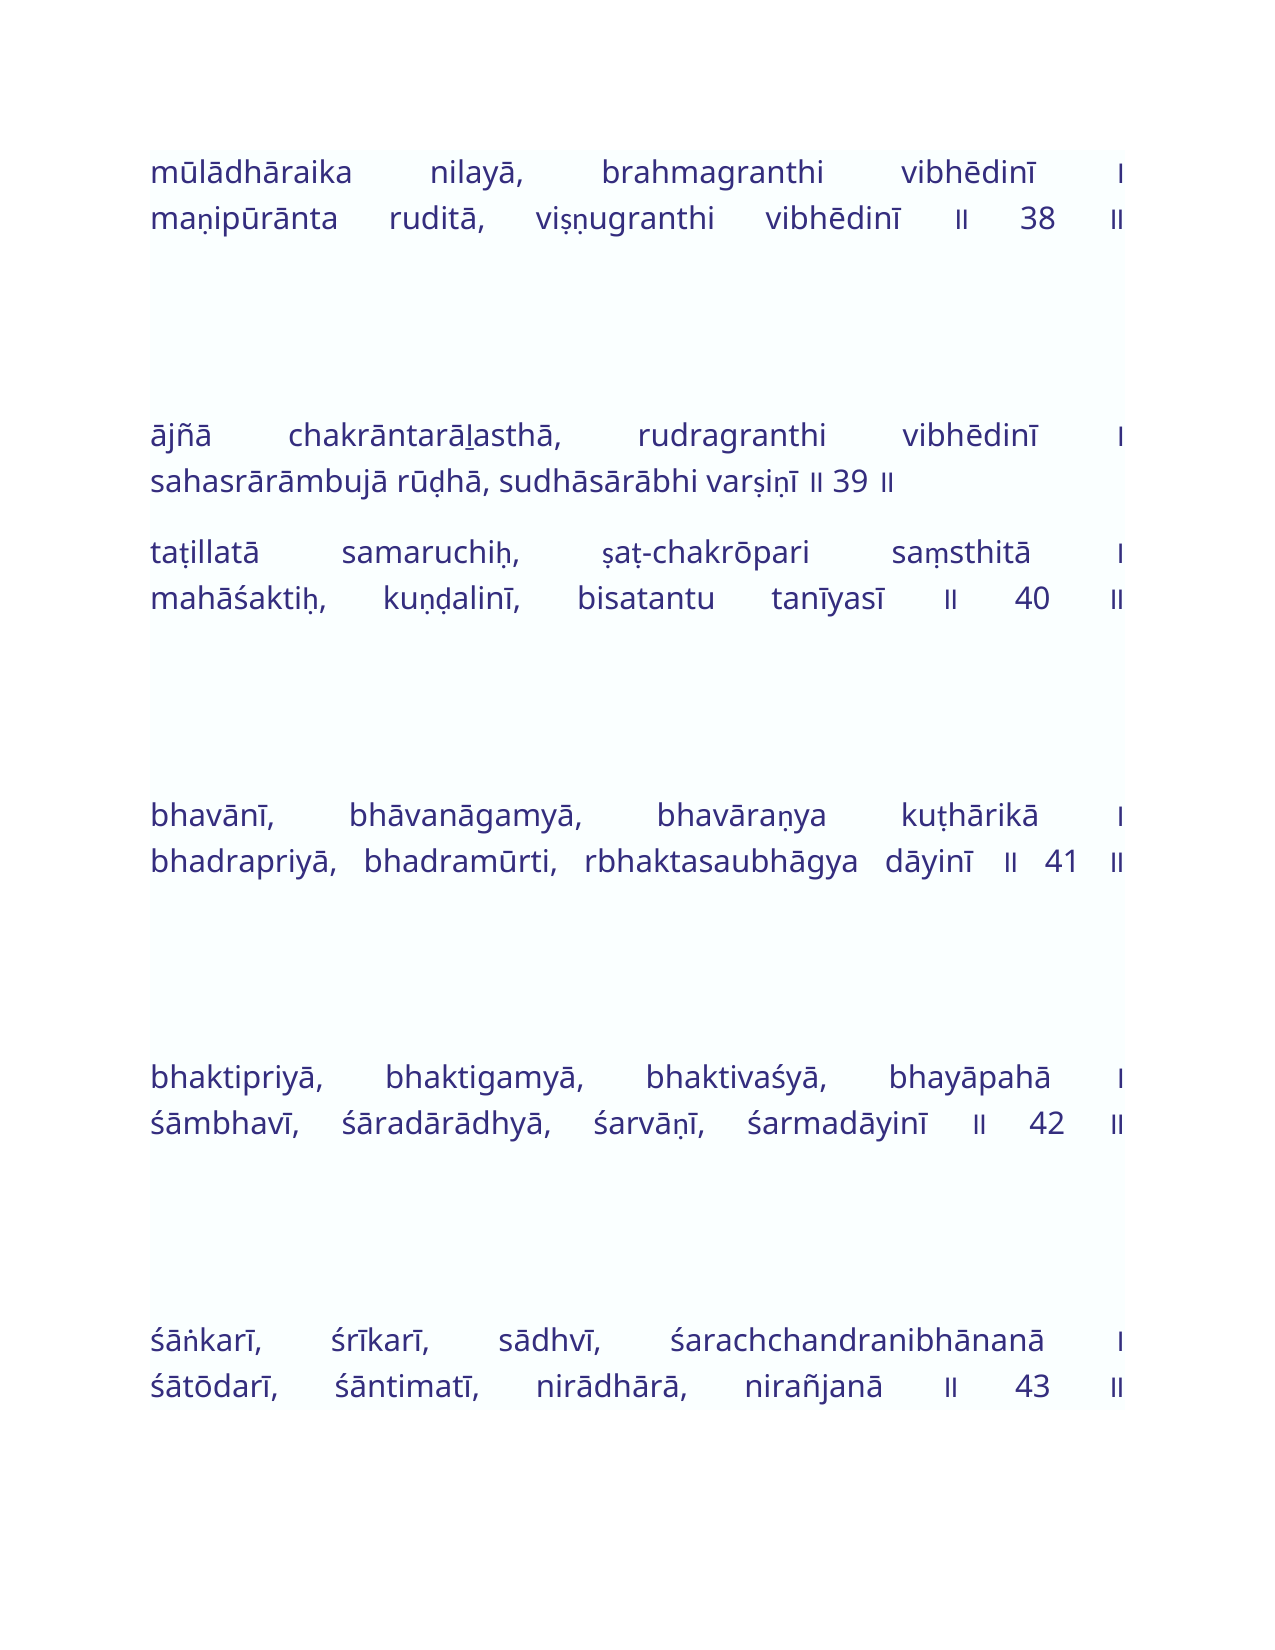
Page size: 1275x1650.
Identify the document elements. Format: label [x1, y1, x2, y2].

text [150, 530, 1125, 1410]
text [150, 150, 1125, 505]
